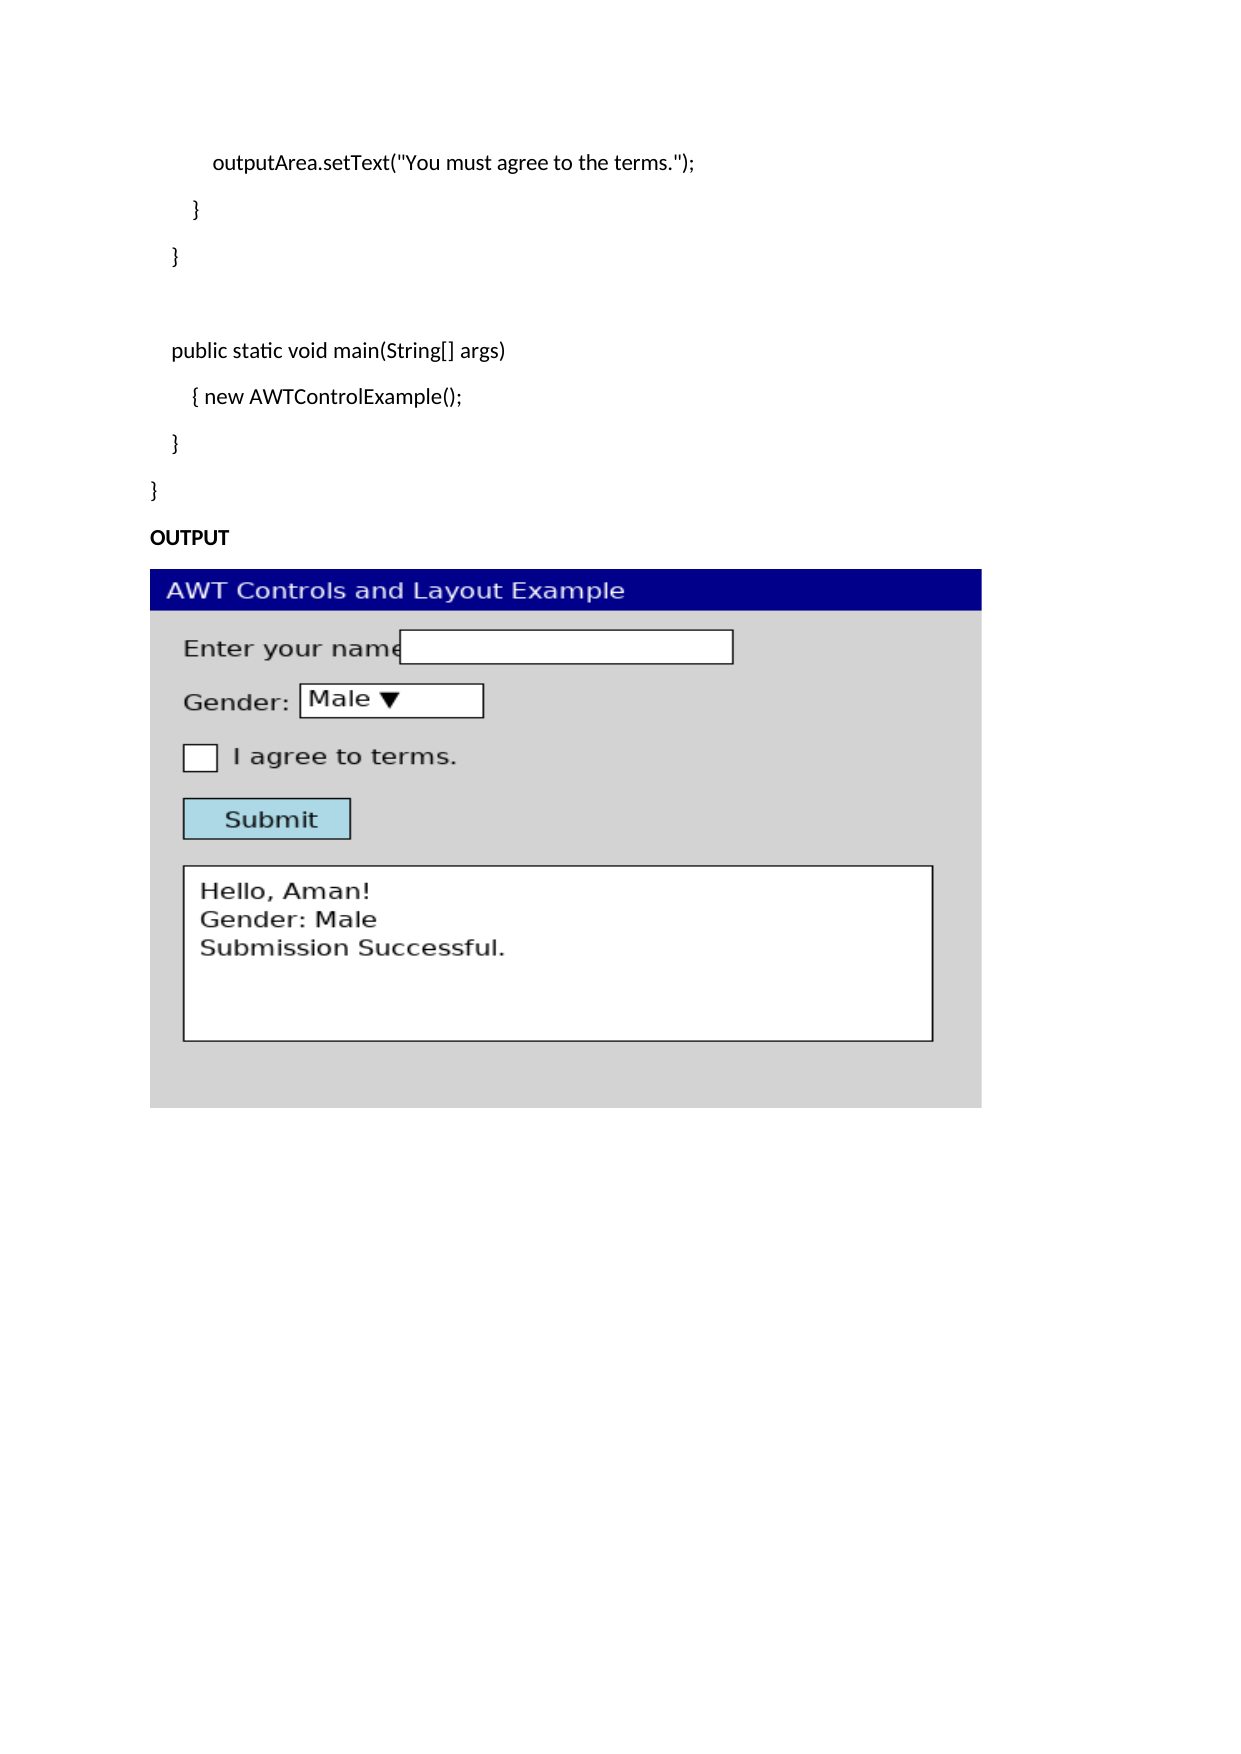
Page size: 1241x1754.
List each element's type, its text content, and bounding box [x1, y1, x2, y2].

text } [171, 242, 1137, 270]
text } [171, 429, 1137, 457]
text } [192, 195, 1137, 223]
text outputArea.setText("You must agree to the terms."); [212, 148, 1137, 176]
text } [150, 476, 1137, 504]
text public static void main(String[] args) { new AWTControlExample(); [171, 336, 547, 410]
text OUTPUT [150, 523, 1137, 551]
picture [150, 569, 982, 1108]
